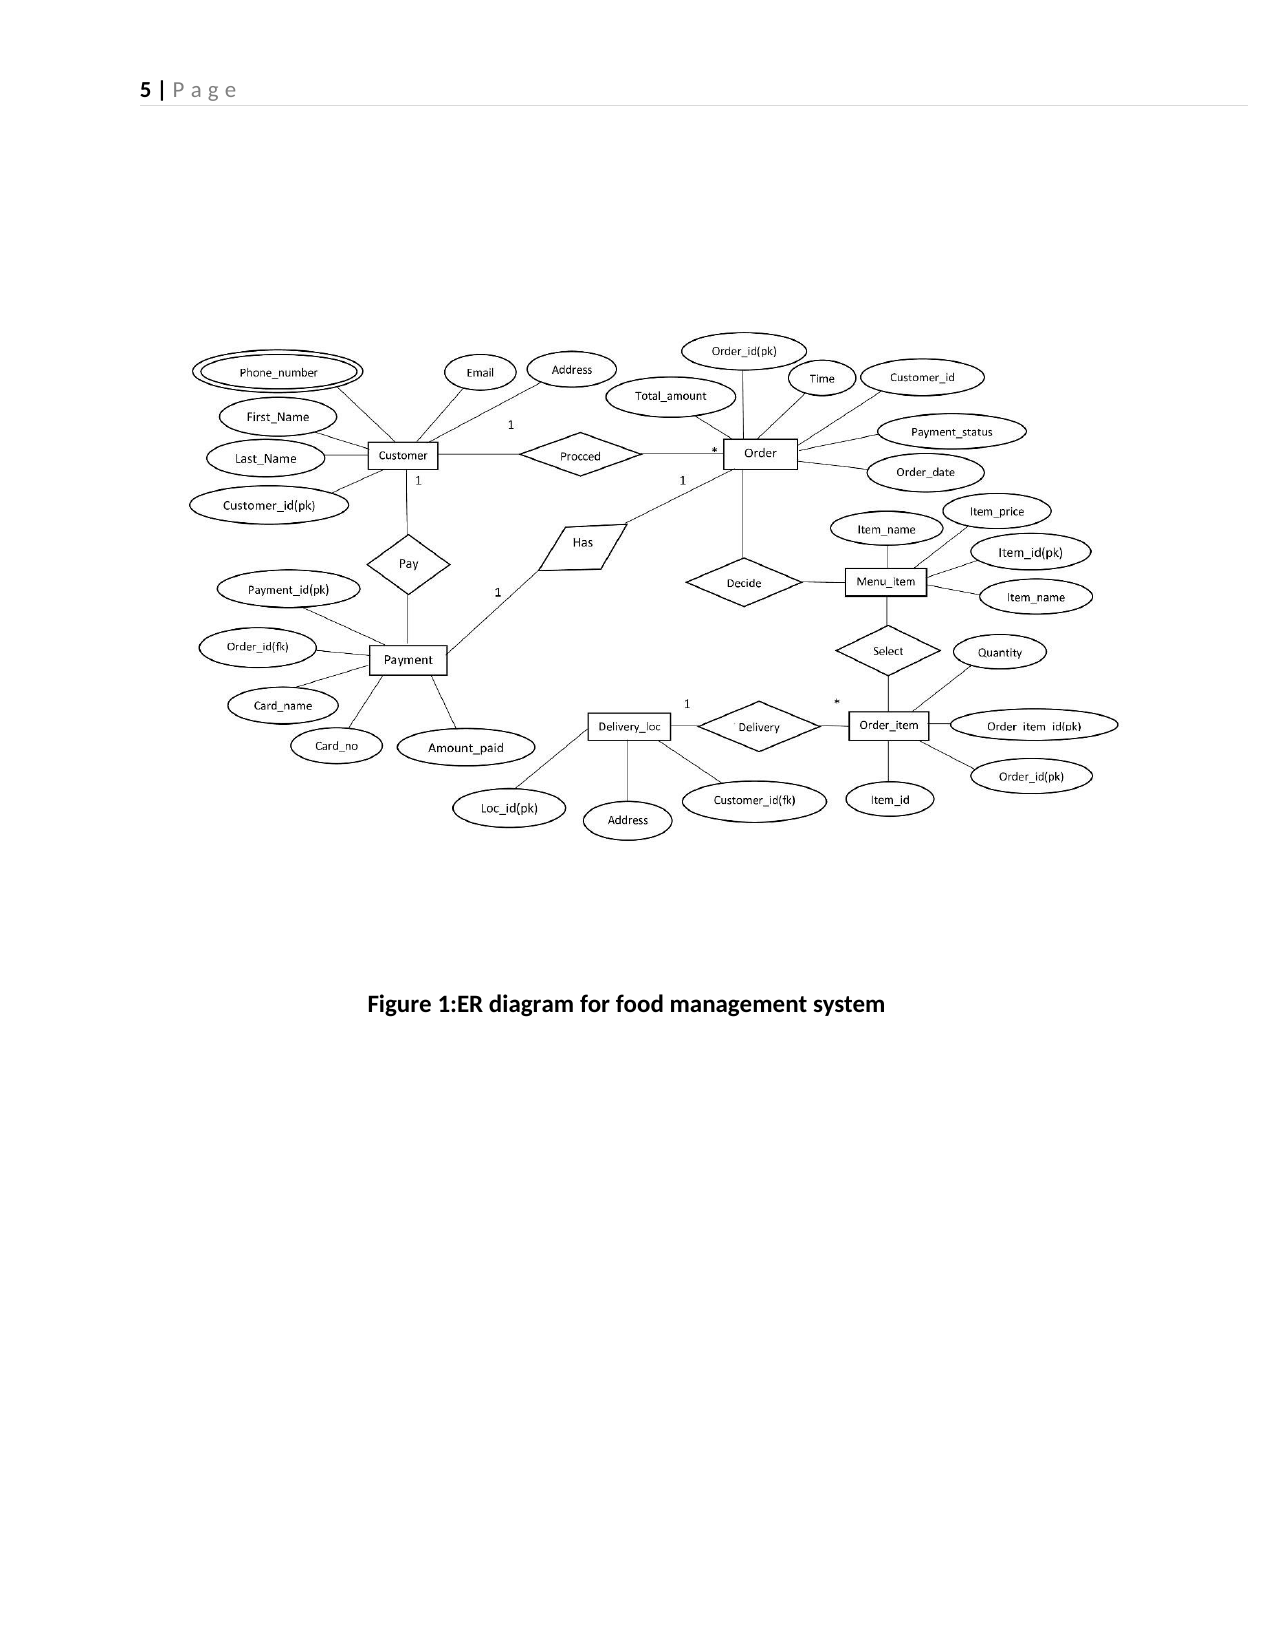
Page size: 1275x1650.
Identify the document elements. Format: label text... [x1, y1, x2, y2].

picture [188, 330, 1123, 842]
subtitle Figure 1:ER diagram for food management system [367, 988, 1248, 1019]
